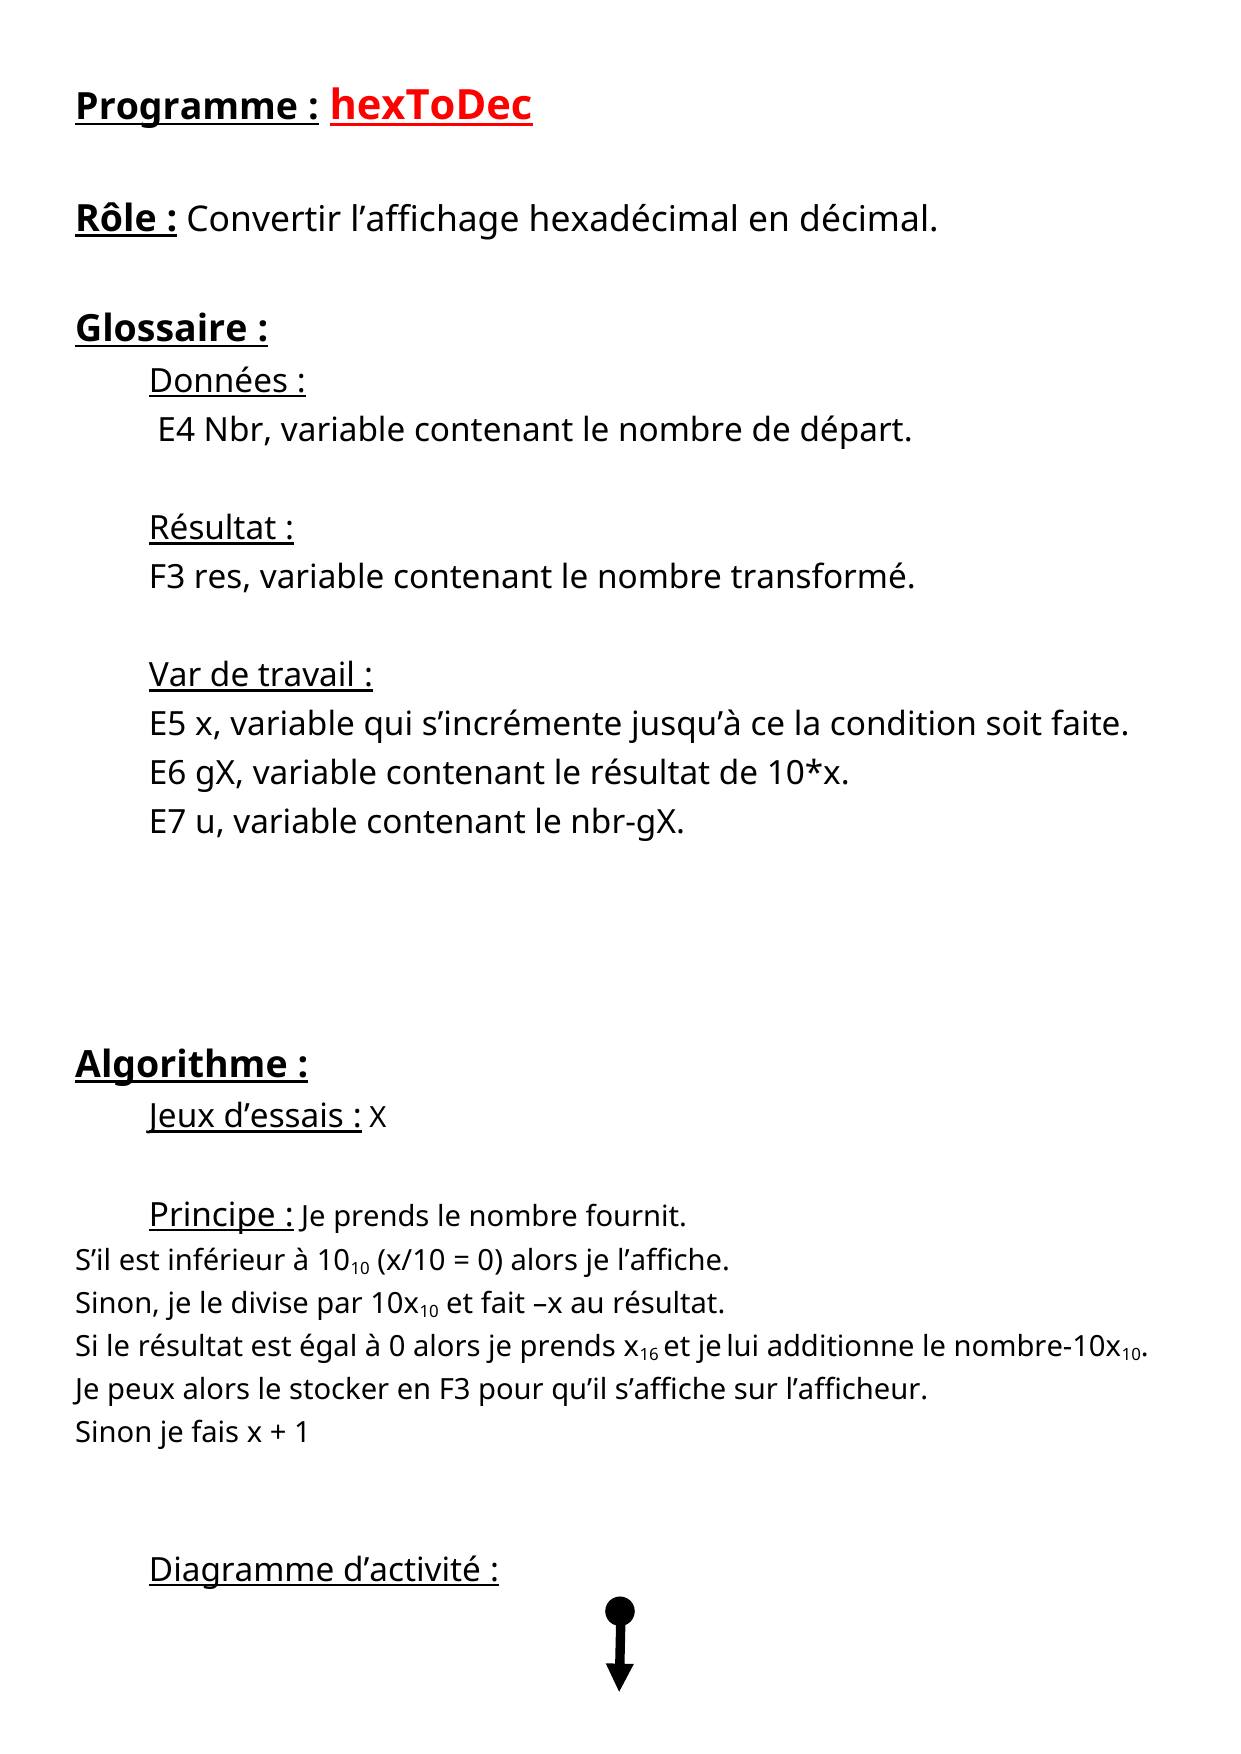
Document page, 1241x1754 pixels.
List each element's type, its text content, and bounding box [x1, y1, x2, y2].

text F3 res, variable contenant le nombre transformé. [75, 553, 1165, 598]
text S’il est inférieur à 1010 (x/10 = 0) alors je l’affiche. [75, 1239, 1165, 1279]
text Glossaire : [75, 302, 1165, 353]
text Je peux alors le stocker en F3 pour qu’il s’affiche sur l’afficheur. [75, 1368, 1165, 1408]
text Principe : Je prends le nombre fournit. [75, 1191, 1165, 1236]
text Données : [75, 357, 1165, 402]
text E7 u, variable contenant le nbr-gX. [75, 798, 1165, 843]
text Sinon je fais x + 1 [75, 1411, 1165, 1451]
text Algorithme : [75, 1037, 1165, 1088]
text Jeux d’essais : X [75, 1092, 1165, 1138]
text E4 Nbr, variable contenant le nombre de départ. [75, 406, 1165, 452]
text Var de travail : [75, 651, 1165, 696]
text Diagramme d’activité : [75, 1545, 1165, 1591]
text Résultat : [75, 504, 1165, 549]
text Sinon, je le divise par 10x10 et fait –x au résultat. [75, 1282, 1165, 1322]
text E6 gX, variable contenant le résultat de 10*x. [75, 749, 1165, 794]
text E5 x, variable qui s’incrémente jusqu’à ce la condition soit faite. [75, 700, 1165, 745]
text Programme : hexToDec [75, 75, 1165, 132]
text Rôle : Convertir l’affichage hexadécimal en décimal. [75, 191, 1165, 242]
text Si le résultat est égal à 0 alors je prends x16 et je lui additionne le nombre-10x10. [75, 1325, 1165, 1365]
